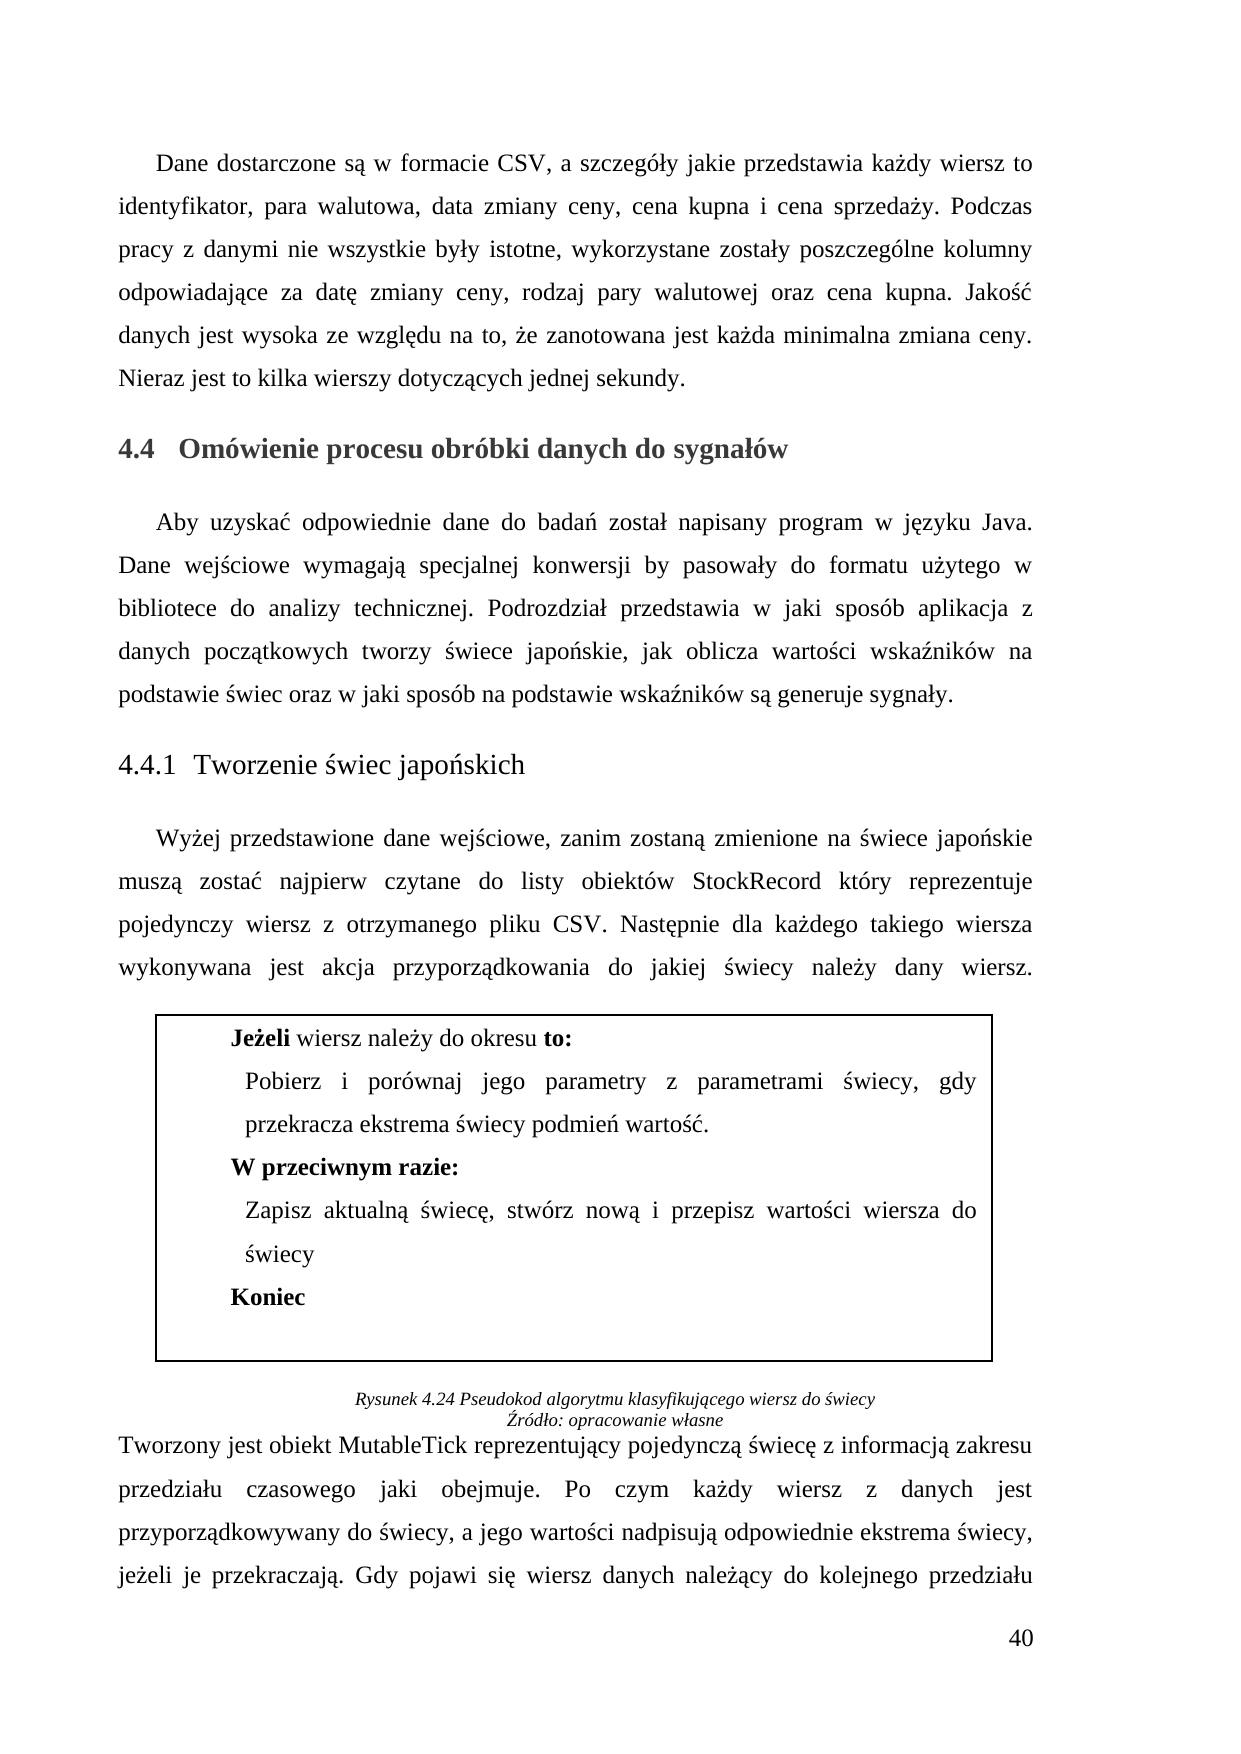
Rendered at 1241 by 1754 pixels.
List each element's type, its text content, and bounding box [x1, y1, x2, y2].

subtitle Tworzenie świec japońskich [118, 747, 1033, 781]
text Aby uzyskać odpowiednie dane do badań został napisany program w języku Java. Dane wejściowe wymagają specjalnej konwersji by pasowały do formatu użytego w bibliotece do analizy technicznej. Podrozdział przedstawia w jaki sposób aplikacja z danych początkowych tworzy świece japońskie, jak oblicza wartości wskaźników na podstawie świec oraz w jaki sposób na podstawie wskaźników są generuje sygnały. [118, 507, 1033, 708]
subtitle Omówienie procesu obróbki danych do sygnałów [118, 431, 1033, 465]
text Dane dostarczone są w formacie CSV, a szczegóły jakie przedstawia każdy wiersz to identyfikator, para walutowa, data zmiany ceny, cena kupna i cena sprzedaży. Podczas pracy z danymi nie wszystkie były istotne, wykorzystane zostały poszczególne kolumny odpowiadające za datę zmiany ceny, rodzaj pary walutowej oraz cena kupna. Jakość danych jest wysoka ze względu na to, że zanotowana jest każda minimalna zmiana ceny. Nieraz jest to kilka wierszy dotyczących jednej sekundy. [118, 148, 1033, 392]
